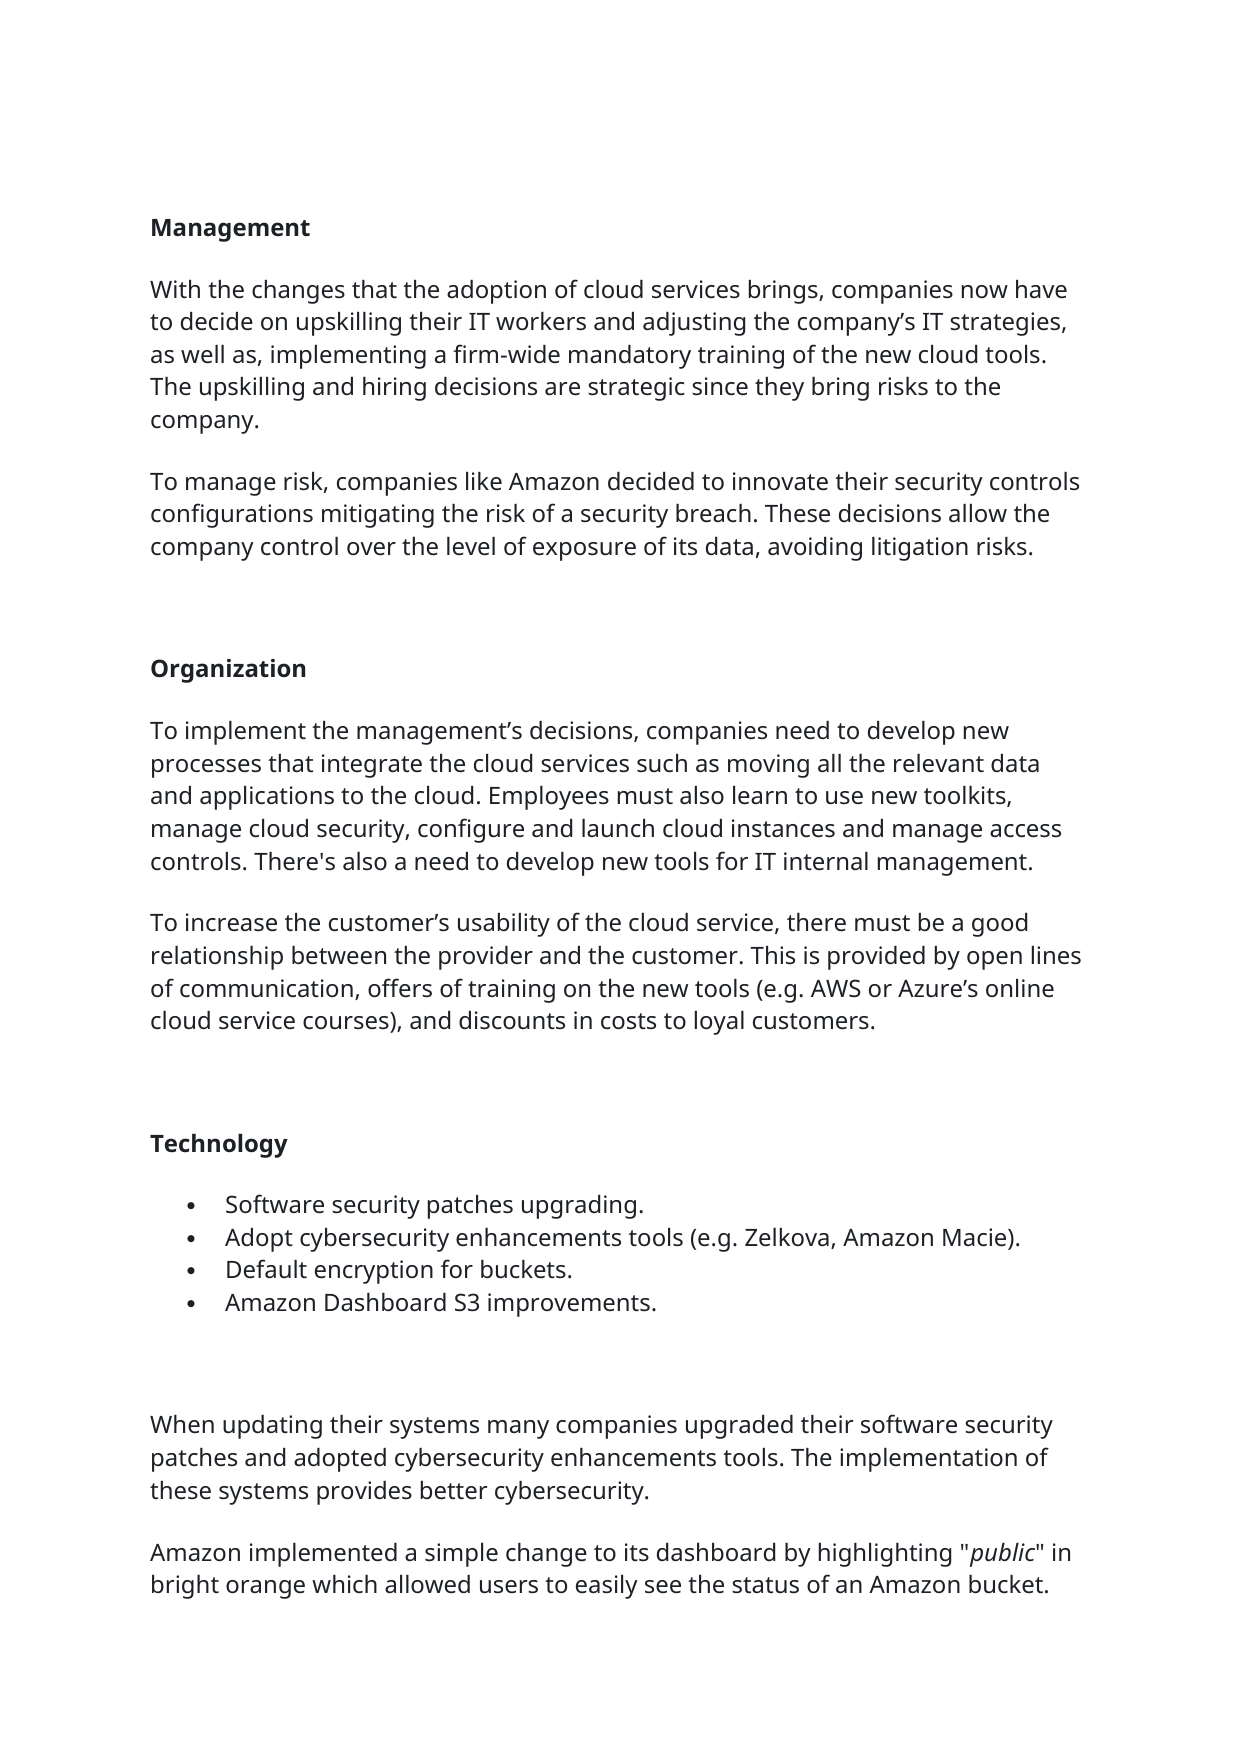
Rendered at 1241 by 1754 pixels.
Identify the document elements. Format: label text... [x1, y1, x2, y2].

text When updating their systems many companies upgraded their software security patches and adopted cybersecurity enhancements tools. The implementation of these systems provides better cybersecurity. [150, 1408, 1090, 1506]
text Amazon implemented a simple change to its dashboard by highlighting "public" in bright orange which allowed users to easily see the status of an Amazon bucket. [150, 1535, 1090, 1601]
list Default encryption for buckets. [187, 1253, 1090, 1286]
text Organization [150, 652, 1090, 685]
text To manage risk, companies like Amazon decided to innovate their security controls configurations mitigating the risk of a security breach. These decisions allow the company control over the level of exposure of its data, avoiding litigation risks. [150, 464, 1090, 562]
text Technology [150, 1126, 1090, 1159]
text To increase the customer’s usability of the cloud service, there must be a good relationship between the provider and the customer. This is provided by open lines of communication, offers of training on the new tools (e.g. AWS or Azure’s online cloud service courses), and discounts in costs to loyal customers. [150, 906, 1090, 1037]
list Software security patches upgrading. [187, 1188, 1090, 1221]
list Adopt cybersecurity enhancements tools (e.g. Zelkova, Amazon Macie). [187, 1221, 1090, 1253]
text Management [150, 211, 1090, 243]
text To implement the management’s decisions, companies need to develop new processes that integrate the cloud services such as moving all the relevant data and applications to the cloud. Employees must also learn to use new toolkits, manage cloud security, configure and launch cloud instances and manage access controls. There's also a need to develop new tools for IT internal management. [150, 714, 1090, 877]
text With the changes that the adoption of cloud services brings, companies now have to decide on upskilling their IT workers and adjusting the company’s IT strategies, as well as, implementing a firm-wide mandatory training of the new cloud tools. The upskilling and hiring decisions are strategic since they bring risks to the company. [150, 272, 1090, 435]
list Amazon Dashboard S3 improvements. [187, 1286, 1090, 1318]
